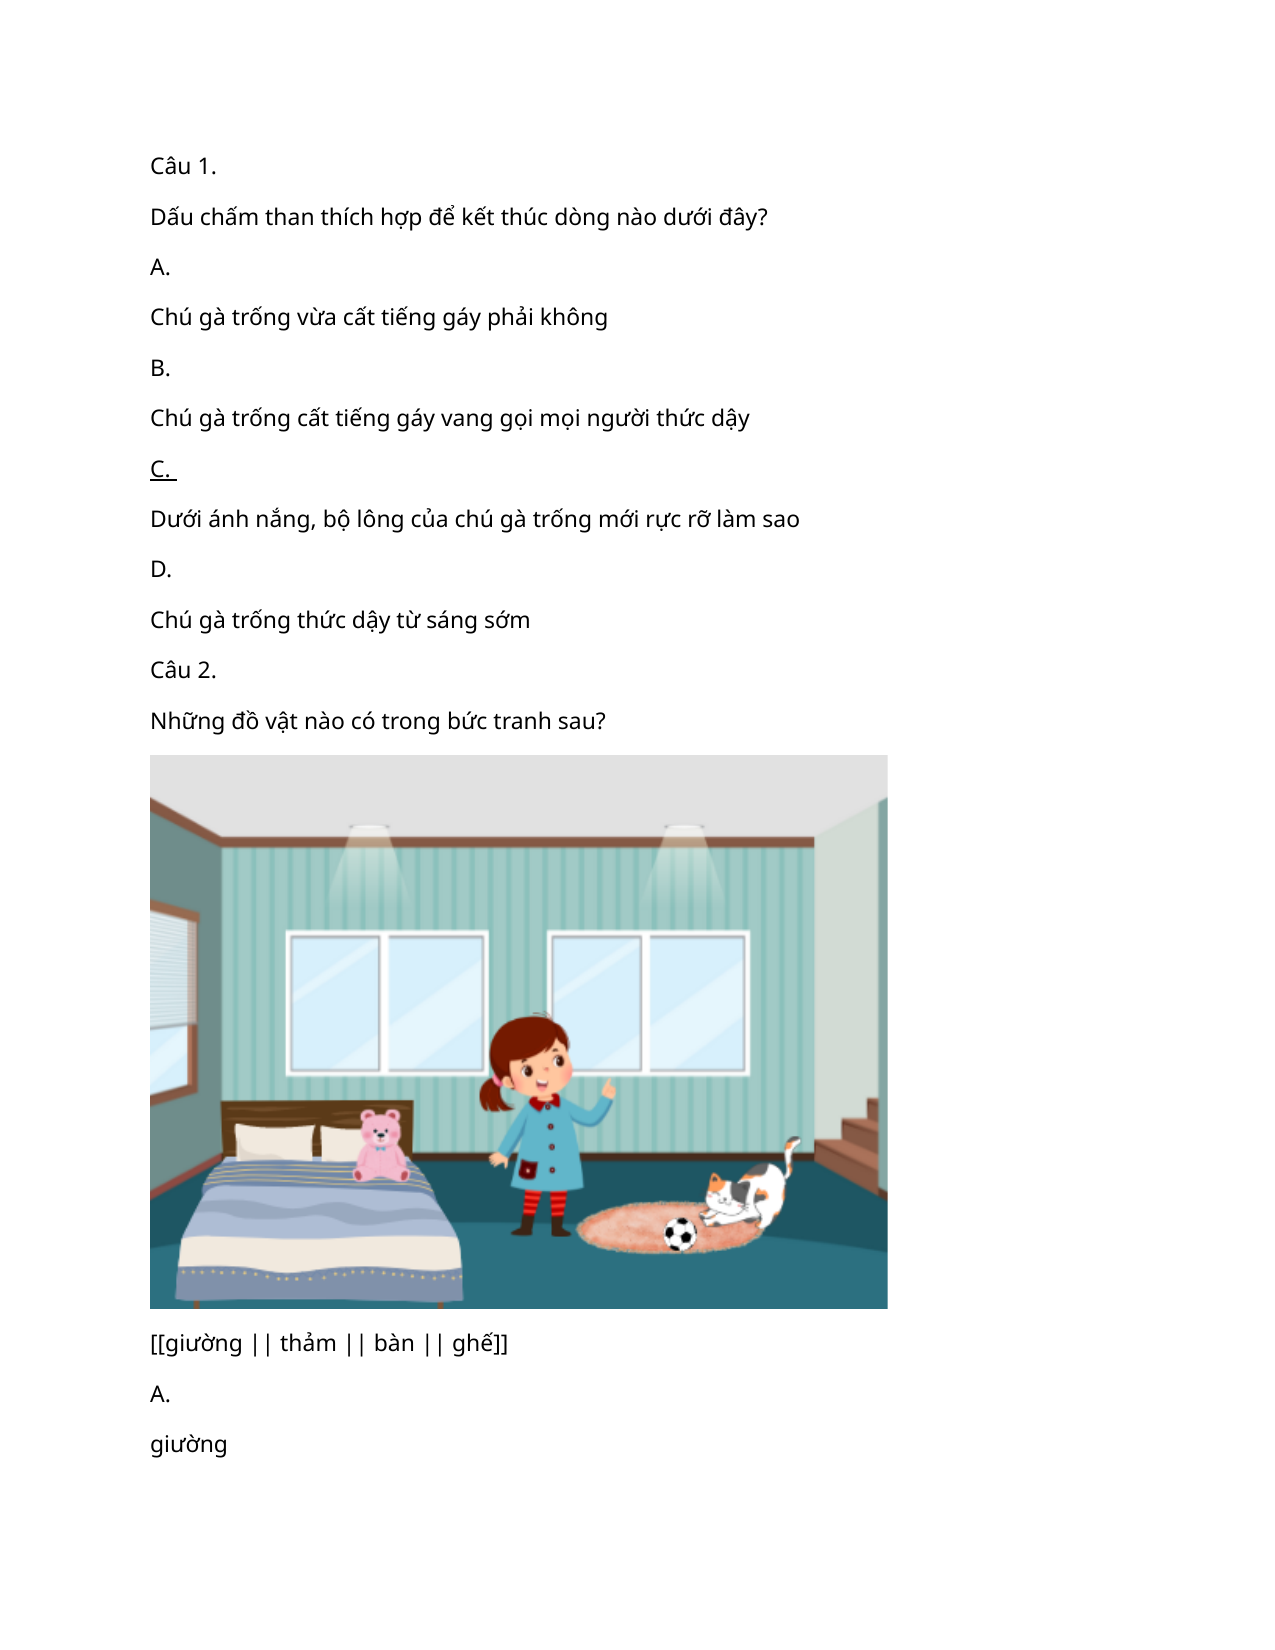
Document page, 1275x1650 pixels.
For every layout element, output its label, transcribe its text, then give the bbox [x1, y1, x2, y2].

text A. [150, 251, 1125, 282]
text Dấu chấm than thích hợp để kết thúc dòng nào dưới đây? [150, 200, 1125, 232]
text Câu 2. [150, 654, 1125, 685]
text [[giường || thảm || bàn || ghế]] [150, 1327, 1125, 1358]
text Chú gà trống vừa cất tiếng gáy phải không [150, 301, 1125, 332]
text Chú gà trống thức dậy từ sáng sớm [150, 604, 1125, 635]
text Dưới ánh nắng, bộ lông của chú gà trống mới rực rỡ làm sao [150, 503, 1125, 534]
text C. [150, 452, 1125, 484]
text Những đồ vật nào có trong bức tranh sau? [150, 704, 1125, 736]
picture [150, 755, 888, 1309]
text D. [150, 553, 1125, 584]
text giường [150, 1428, 1125, 1459]
text Chú gà trống cất tiếng gáy vang gọi mọi người thức dậy [150, 402, 1125, 433]
text Câu 1. [150, 150, 1125, 181]
text A. [150, 1378, 1125, 1409]
text B. [150, 352, 1125, 383]
